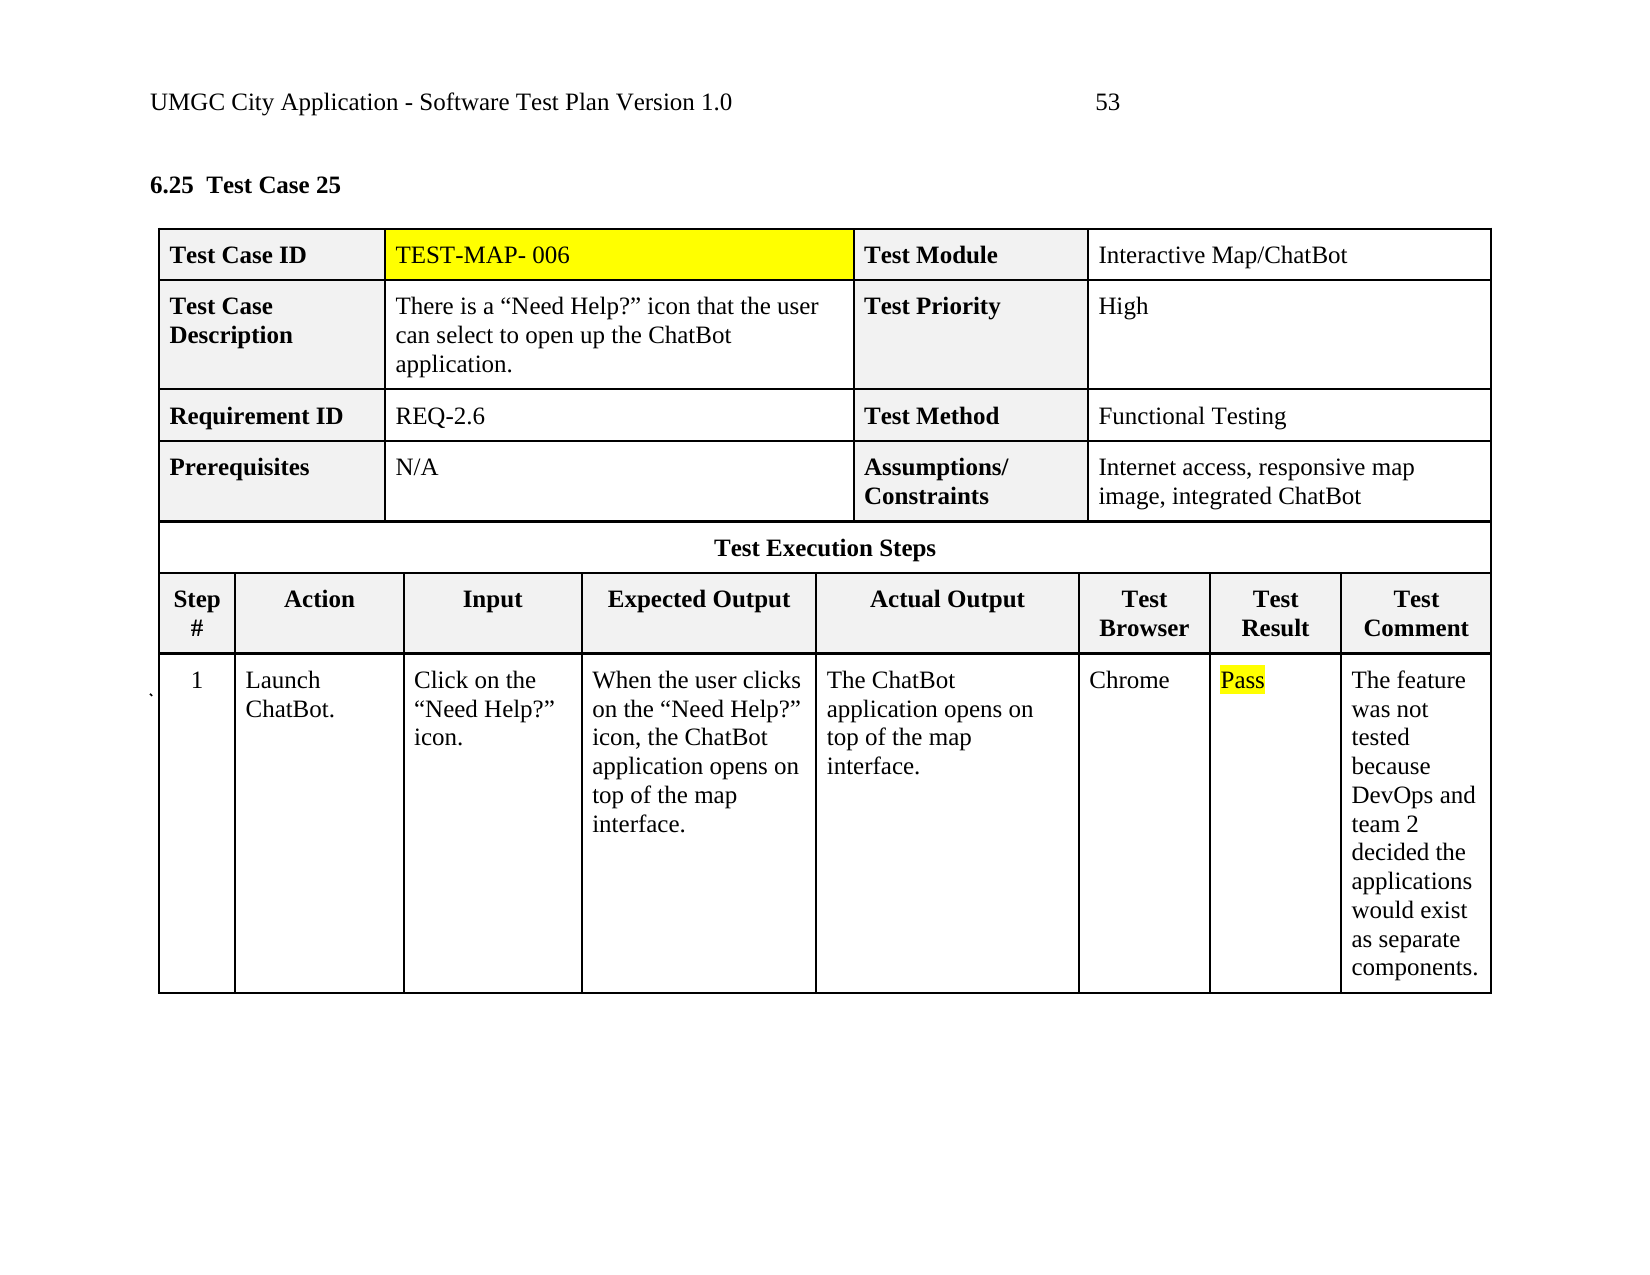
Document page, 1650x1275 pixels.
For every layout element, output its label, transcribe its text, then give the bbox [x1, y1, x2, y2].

table_header Test Case ID [160, 230, 384, 279]
table_cell REQ-2.6 [386, 390, 853, 440]
table_cell Test Priority [855, 281, 1087, 388]
table_cell Assumptions/ Constraints [855, 442, 1087, 520]
table_cell Step # [160, 574, 234, 652]
table_header Interactive Map/ChatBot [1089, 230, 1490, 279]
table_cell Action [236, 574, 403, 652]
table_cell Test Result [1211, 574, 1340, 652]
table_cell 1 [160, 655, 234, 992]
table_cell Test Execution Steps [160, 523, 1490, 572]
table_header TEST-MAP- 006 [386, 230, 853, 279]
table_cell Internet access, responsive map image, integrated ChatBot [1089, 442, 1490, 520]
table_cell Test Method [855, 390, 1087, 440]
table_cell Functional Testing [1089, 390, 1490, 440]
table_cell The feature was not tested because DevOps and team 2 decided the applications would exist as separate components. [1342, 655, 1490, 992]
subtitle Test Case 25 [150, 170, 1500, 199]
table_cell High [1089, 281, 1490, 388]
table_cell Prerequisites [160, 442, 384, 520]
table_cell Actual Output [817, 574, 1078, 652]
table_cell Input [405, 574, 581, 652]
table_cell Chrome [1080, 655, 1209, 992]
table_cell Test Comment [1342, 574, 1490, 652]
table_cell Expected Output [583, 574, 815, 652]
table_cell Click on the “Need Help?” icon. [405, 655, 581, 992]
table_cell Requirement ID [160, 390, 384, 440]
table_cell The ChatBot application opens on top of the map interface. [817, 655, 1078, 992]
table_cell Test Case Description [160, 281, 384, 388]
table_cell N/A [386, 442, 853, 520]
table_cell When the user clicks on the “Need Help?” icon, the ChatBot application opens on top of the map interface. [583, 655, 815, 992]
table_cell Test Browser [1080, 574, 1209, 652]
table_cell Launch ChatBot. [236, 655, 403, 992]
table_cell Pass [1211, 655, 1340, 992]
table_cell There is a “Need Help?” icon that the user can select to open up the ChatBot application. [386, 281, 853, 388]
table_header Test Module [855, 230, 1087, 279]
